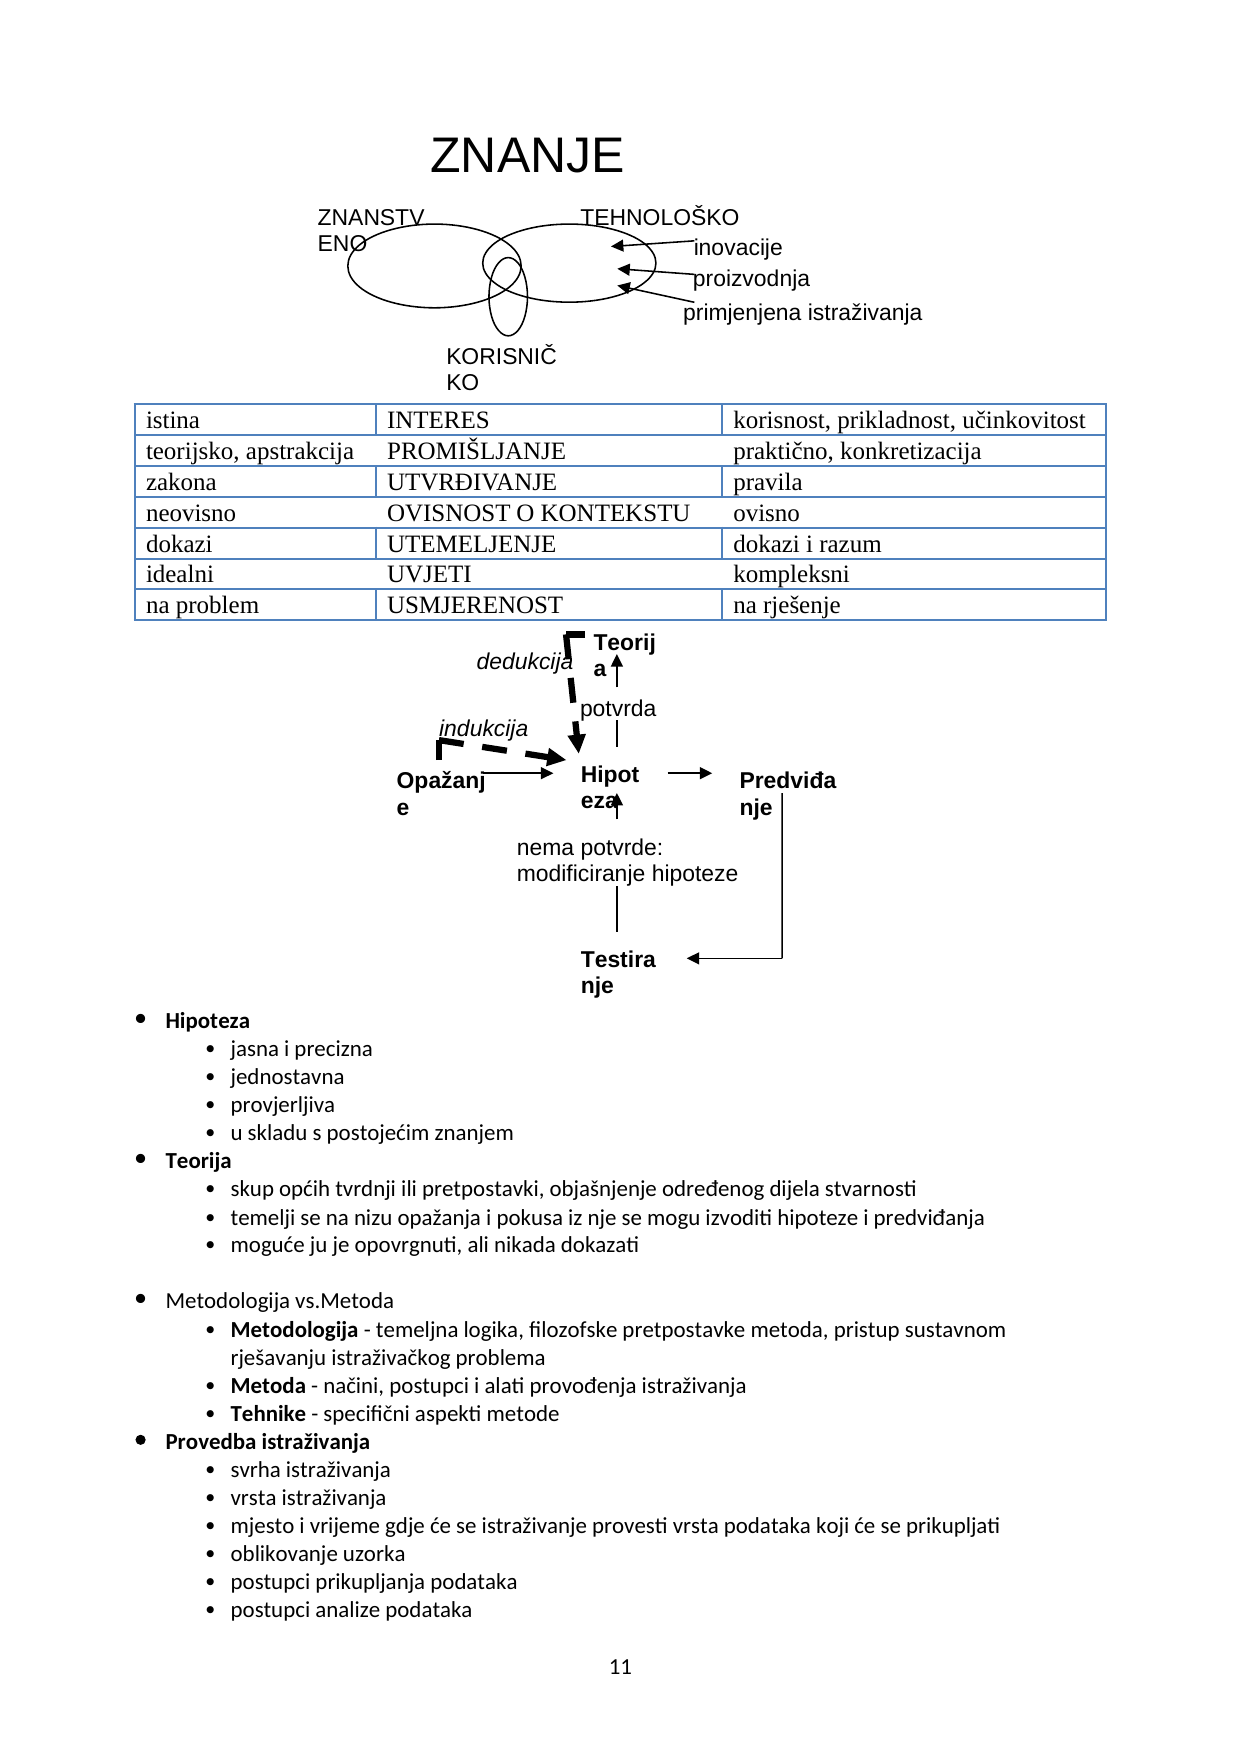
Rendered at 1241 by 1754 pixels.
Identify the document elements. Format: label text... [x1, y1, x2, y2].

table_cell pravila [723, 467, 1105, 496]
text provjerljiva [207, 1090, 1104, 1118]
text temelji se na nizu opažanja i pokusa iz nje se mogu izvoditi hipoteze i predviđanja [207, 1203, 1104, 1231]
text vrsta istraživanja [207, 1483, 1104, 1511]
text jasna i precizna [207, 1034, 1104, 1062]
text Provedba istraživanja [136, 1427, 1104, 1455]
table_cell dokazi [136, 529, 375, 557]
table_cell na rješenje [723, 590, 1105, 619]
table_cell PROMIŠLJANJE [376, 436, 722, 465]
table_cell praktično, konkretizacija [722, 436, 1105, 465]
text Metoda - načini, postupci i alati provođenja istraživanja [207, 1371, 1104, 1399]
table_header INTERES [377, 405, 721, 434]
table_header istina [136, 405, 375, 434]
text moguće ju je opovrgnuti, ali nikada dokazati [207, 1231, 1104, 1259]
text oblikovanje uzorka [207, 1539, 1104, 1567]
text Metodologija vs.Metoda [136, 1287, 1104, 1315]
table_cell zakona [136, 467, 375, 496]
text jednostavna [207, 1062, 1104, 1090]
table_cell kompleksni [722, 560, 1105, 588]
text Hipoteza [136, 1006, 1104, 1034]
table_header korisnost, prikladnost, učinkovitost [723, 405, 1105, 434]
table_cell OVISNOST O KONTEKSTU [376, 498, 722, 527]
table_cell neovisno [136, 498, 376, 527]
table_cell dokazi i razum [723, 529, 1105, 557]
table_cell USMJERENOST [377, 590, 721, 619]
text u skladu s postojećim znanjem [207, 1118, 1104, 1146]
text postupci prikupljanja podataka [207, 1567, 1104, 1595]
table_cell teorijsko, apstrakcija [136, 436, 376, 465]
table_cell UVJETI [376, 560, 722, 588]
table_cell na problem [136, 590, 375, 619]
text Teorija [136, 1146, 1104, 1174]
table_cell UTEMELJENJE [377, 529, 721, 557]
text postupci analize podataka [207, 1595, 1104, 1623]
text skup općih tvrdnji ili pretpostavki, objašnjenje određenog dijela stvarnosti [207, 1174, 1104, 1203]
text svrha istraživanja [207, 1455, 1104, 1483]
table_cell UTVRĐIVANJE [377, 467, 721, 496]
table_cell idealni [136, 560, 376, 588]
table_cell ovisno [722, 498, 1105, 527]
text Metodologija - temeljna logika, filozofske pretpostavke metoda, pristup sustavnom rješavanju istraživačkog problema [207, 1315, 1104, 1371]
text mjesto i vrijeme gdje će se istraživanje provesti vrsta podataka koji će se prikupljati [207, 1511, 1104, 1539]
text Tehnike - specifični aspekti metode [207, 1399, 1104, 1427]
